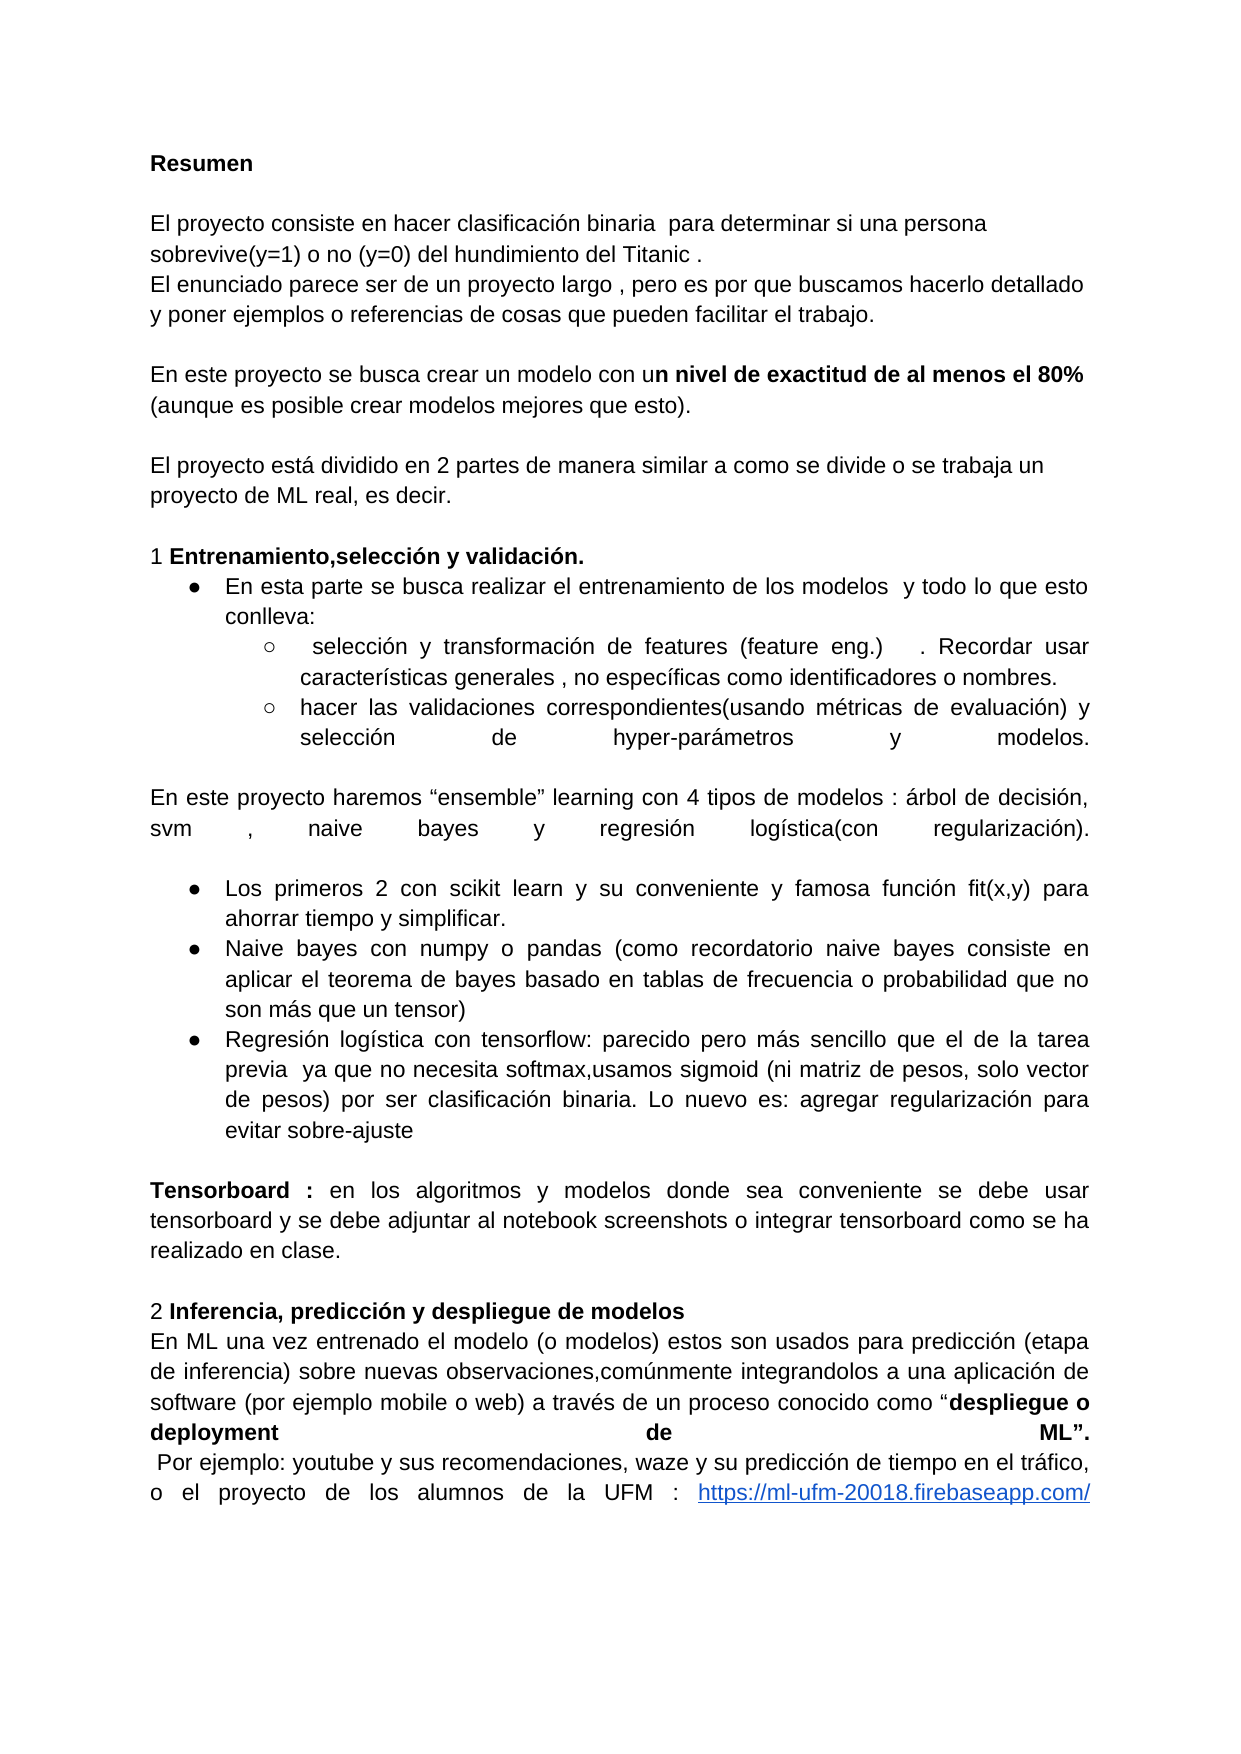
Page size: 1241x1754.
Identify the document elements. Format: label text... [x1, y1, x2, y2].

text 2 Inferencia, predicción y despliegue de modelos [150, 1298, 1090, 1324]
text Resumen [150, 150, 1090, 176]
text El proyecto consiste en hacer clasificación binaria para determinar si una persona sobrevive(y=1) o no (y=0) del hundimiento del Titanic . El enunciado parece ser de un proyecto largo , pero es por que buscamos hacerlo detallado y poner ejemplos o referencias de cosas que pueden facilitar el trabajo. [150, 210, 1090, 327]
list hacer las validaciones correspondientes(usando métricas de evaluación) y selección de hyper-parámetros y modelos. [262, 694, 1090, 781]
text El proyecto está dividido en 2 partes de manera similar a como se divide o se trabaja un proyecto de ML real, es decir. 1 Entrenamiento,selección y validación. [150, 452, 1090, 569]
list Regresión logística con tensorflow: parecido pero más sencillo que el de la tarea previa ya que no necesita softmax,usamos sigmoid (ni matriz de pesos, solo vector de pesos) por ser clasificación binaria. Lo nuevo es: agregar regularización para evitar sobre-ajuste [187, 1026, 1090, 1143]
list selección y transformación de features (feature eng.) . Recordar usar características generales , no específicas como identificadores o nombres. [262, 633, 1090, 690]
list En esta parte se busca realizar el entrenamiento de los modelos y todo lo que esto conlleva: [187, 573, 1090, 629]
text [150, 1328, 1090, 1596]
text Tensorboard : en los algoritmos y modelos donde sea conveniente se debe usar tensorboard y se debe adjuntar al notebook screenshots o integrar tensorboard como se ha realizado en clase. [150, 1177, 1090, 1264]
text En este proyecto haremos “ensemble” learning con 4 tipos de modelos : árbol de decisión, svm , naive bayes y regresión logística(con regularización). [150, 784, 1090, 871]
list Los primeros 2 con scikit learn y su conveniente y famosa función fit(x,y) para ahorrar tiempo y simplificar. [187, 875, 1090, 932]
list Naive bayes con numpy o pandas (como recordatorio naive bayes consiste en aplicar el teorema de bayes basado en tablas de frecuencia o probabilidad que no son más que un tensor) [187, 935, 1090, 1022]
text En este proyecto se busca crear un modelo con un nivel de exactitud de al menos el 80%(aunque es posible crear modelos mejores que esto). [150, 361, 1090, 418]
